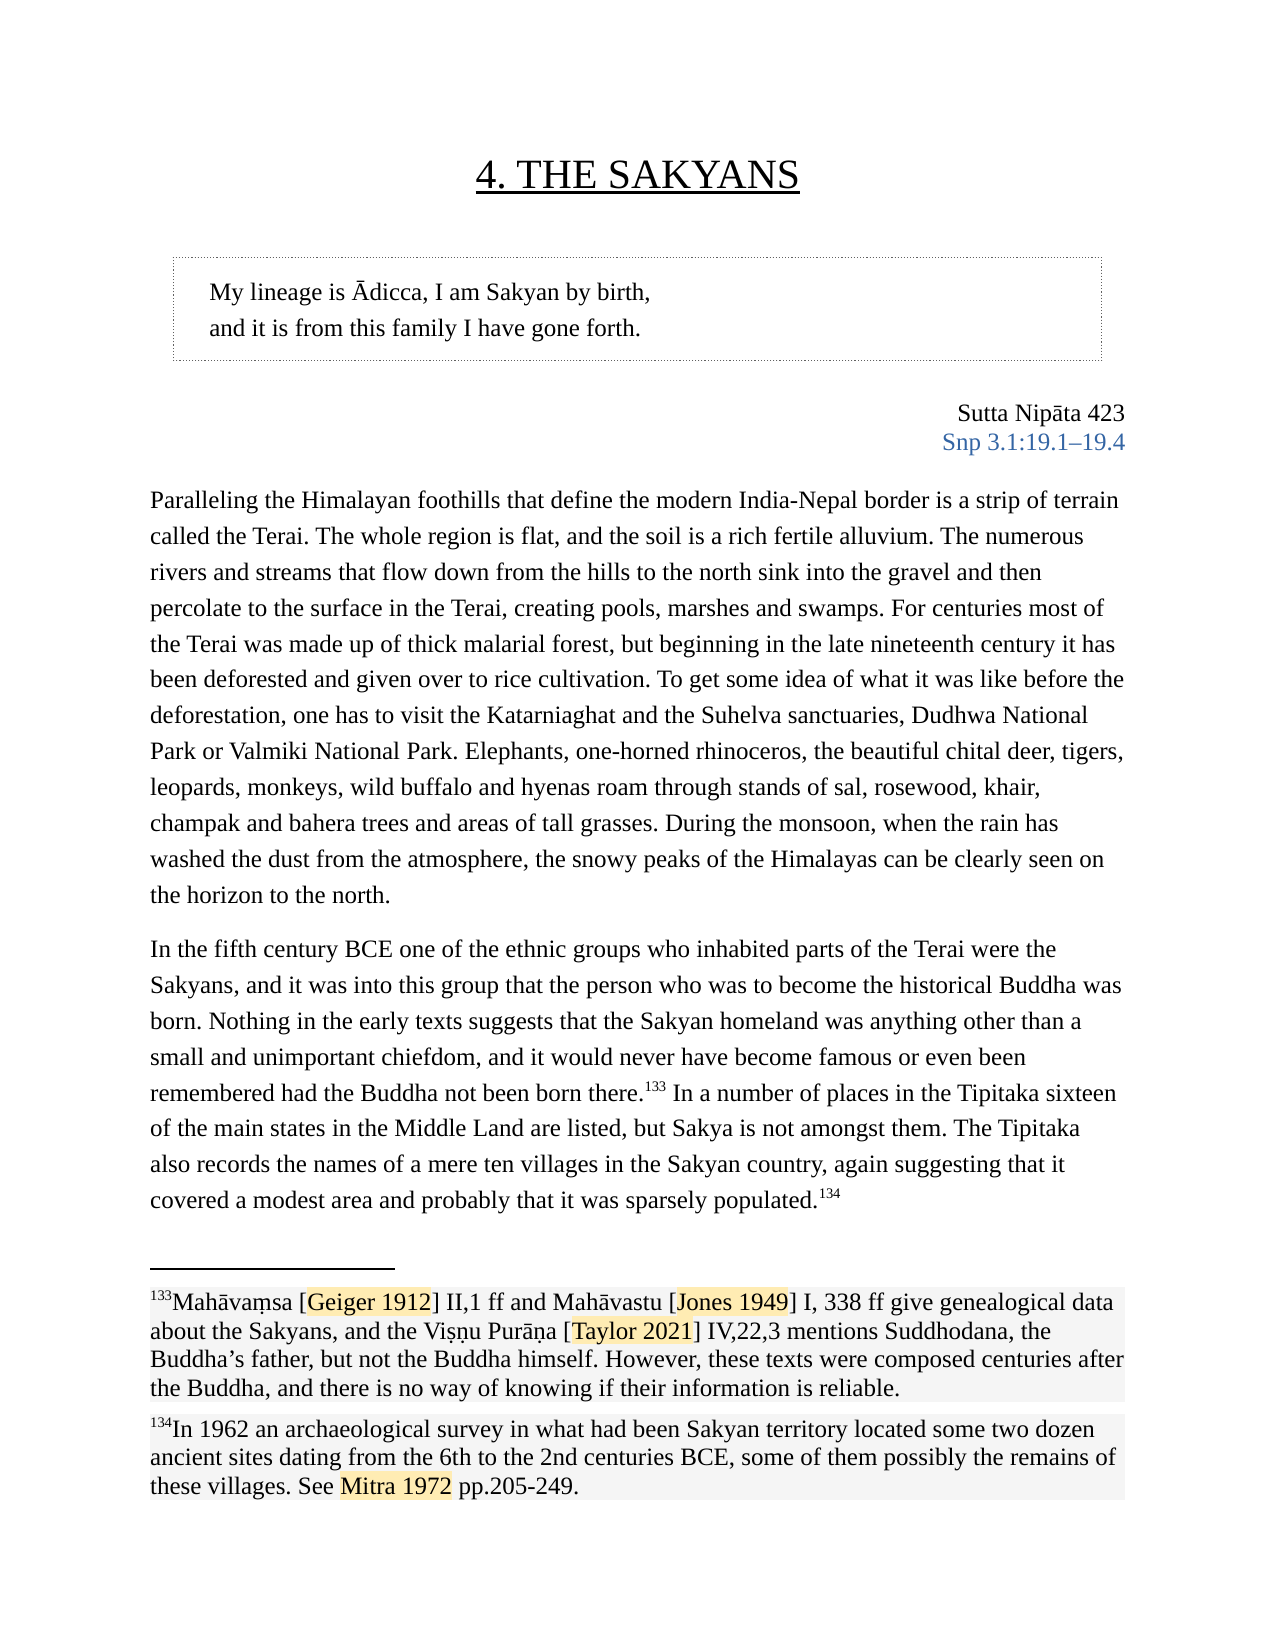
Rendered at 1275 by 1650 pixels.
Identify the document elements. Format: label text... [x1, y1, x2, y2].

text Paralleling the Himalayan foothills that define the modern India-Nepal border is a strip of terrain called the Terai. The whole region is flat, and the soil is a rich fertile alluvium. The numerous rivers and streams that flow down from the hills to the north sink into the gravel and then percolate to the surface in the Terai, creating pools, marshes and swamps. For centuries most of the Terai was made up of thick malarial forest, but beginning in the late nineteenth century it has been deforested and given over to rice cultivation. To get some idea of what it was like before the deforestation, one has to visit the Katarniaghat and the Suhelva sanctuaries, Dudhwa National Park or Valmiki National Park. Elephants, one-horned rhinoceros, the beautiful chital deer, tigers, leopards, monkeys, wild buffalo and hyenas roam through stands of sal, rosewood, khair, champak and bahera trees and areas of tall grasses. During the monsoon, when the rain has washed the dust from the atmosphere, the snowy peaks of the Himalayas can be clearly seen on the horizon to the north. [150, 485, 1125, 909]
text My lineage is Ādicca, I am Sakyan by birth, and it is from this family I have gone forth. [173, 257, 1102, 361]
text Sutta Nipāta 423 Snp 3.1:19.1–19.4 [150, 398, 1125, 455]
text 4. The Sakyans [150, 150, 1125, 198]
text In the fifth century BCE one of the ethnic groups who inhabited parts of the Terai were the Sakyans, and it was into this group that the person who was to become the historical Buddha was born. Nothing in the early texts suggests that the Sakyan homeland was anything other than a small and unimportant chiefdom, and it would never have become famous or even been remembered had the Buddha not been born there. In a number of places in the Tipitaka sixteen of the main states in the Middle Land are listed, but Sakya is not amongst them. The Tipitaka also records the names of a mere ten villages in the Sakyan country, again suggesting that it covered a modest area and probably that it was sparsely populated. [150, 934, 1125, 1214]
